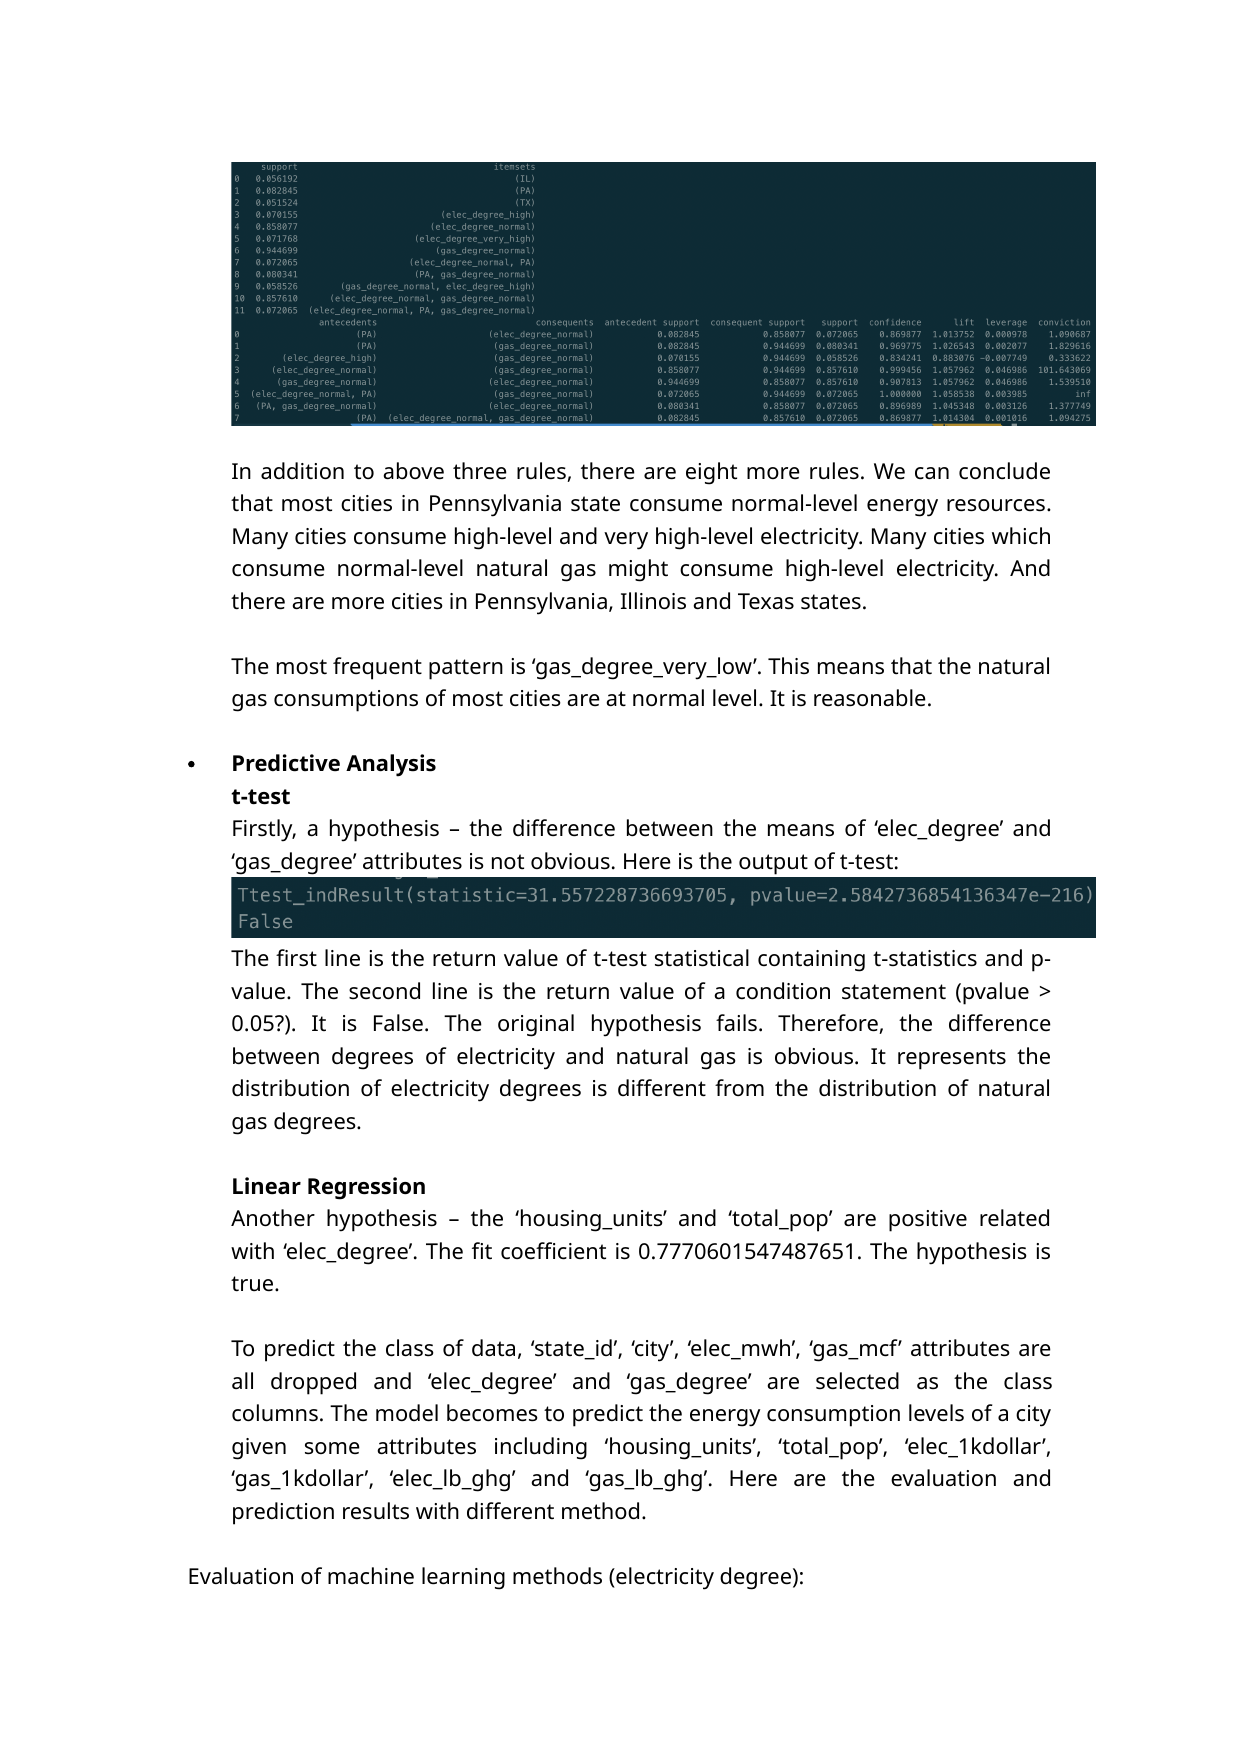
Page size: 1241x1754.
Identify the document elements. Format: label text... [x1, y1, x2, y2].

list Another hypothesis – the ‘housing_units’ and ‘total_pop’ are positive related with ‘elec_degree’. The fit coefficient is 0.7770601547487651. The hypothesis is true. [231, 1202, 1053, 1299]
text Evaluation of machine learning methods (electricity degree): [187, 1559, 1053, 1592]
list To predict the class of data, ‘state_id’, ‘city’, ‘elec_mwh’, ‘gas_mcf’ attributes are all dropped and ‘elec_degree’ and ‘gas_degree’ are selected as the class columns. The model becomes to predict the energy consumption levels of a city given some attributes including ‘housing_units’, ‘total_pop’, ‘elec_1kdollar’, ‘gas_1kdollar’, ‘elec_lb_ghg’ and ‘gas_lb_ghg’. Here are the evaluation and prediction results with different method. [231, 1332, 1053, 1527]
list The first line is the return value of t-test statistical containing t-statistics and p-value. The second line is the return value of a condition statement (pvalue > 0.05?). It is False. The original hypothesis fails. Therefore, the difference between degrees of electricity and natural gas is obvious. It represents the distribution of electricity degrees is different from the distribution of natural gas degrees. [231, 942, 1053, 1137]
picture [231, 877, 1096, 938]
picture [231, 162, 1096, 426]
list In addition to above three rules, there are eight more rules. We can conclude that most cities in Pennsylvania state consume normal-level energy resources. Many cities consume high-level and very high-level electricity. Many cities which consume normal-level natural gas might consume high-level electricity. And there are more cities in Pennsylvania, Illinois and Texas states. [231, 454, 1053, 617]
list Predictive Analysis [187, 747, 1053, 779]
list The most frequent pattern is ‘gas_degree_very_low’. This means that the natural gas consumptions of most cities are at normal level. It is reasonable. [231, 649, 1053, 714]
list t-test [231, 779, 1053, 812]
list Firstly, a hypothesis – the difference between the means of ‘elec_degree’ and ‘gas_degree’ attributes is not obvious. Here is the output of t-test: [231, 812, 1053, 877]
list Linear Regression [231, 1169, 1053, 1202]
